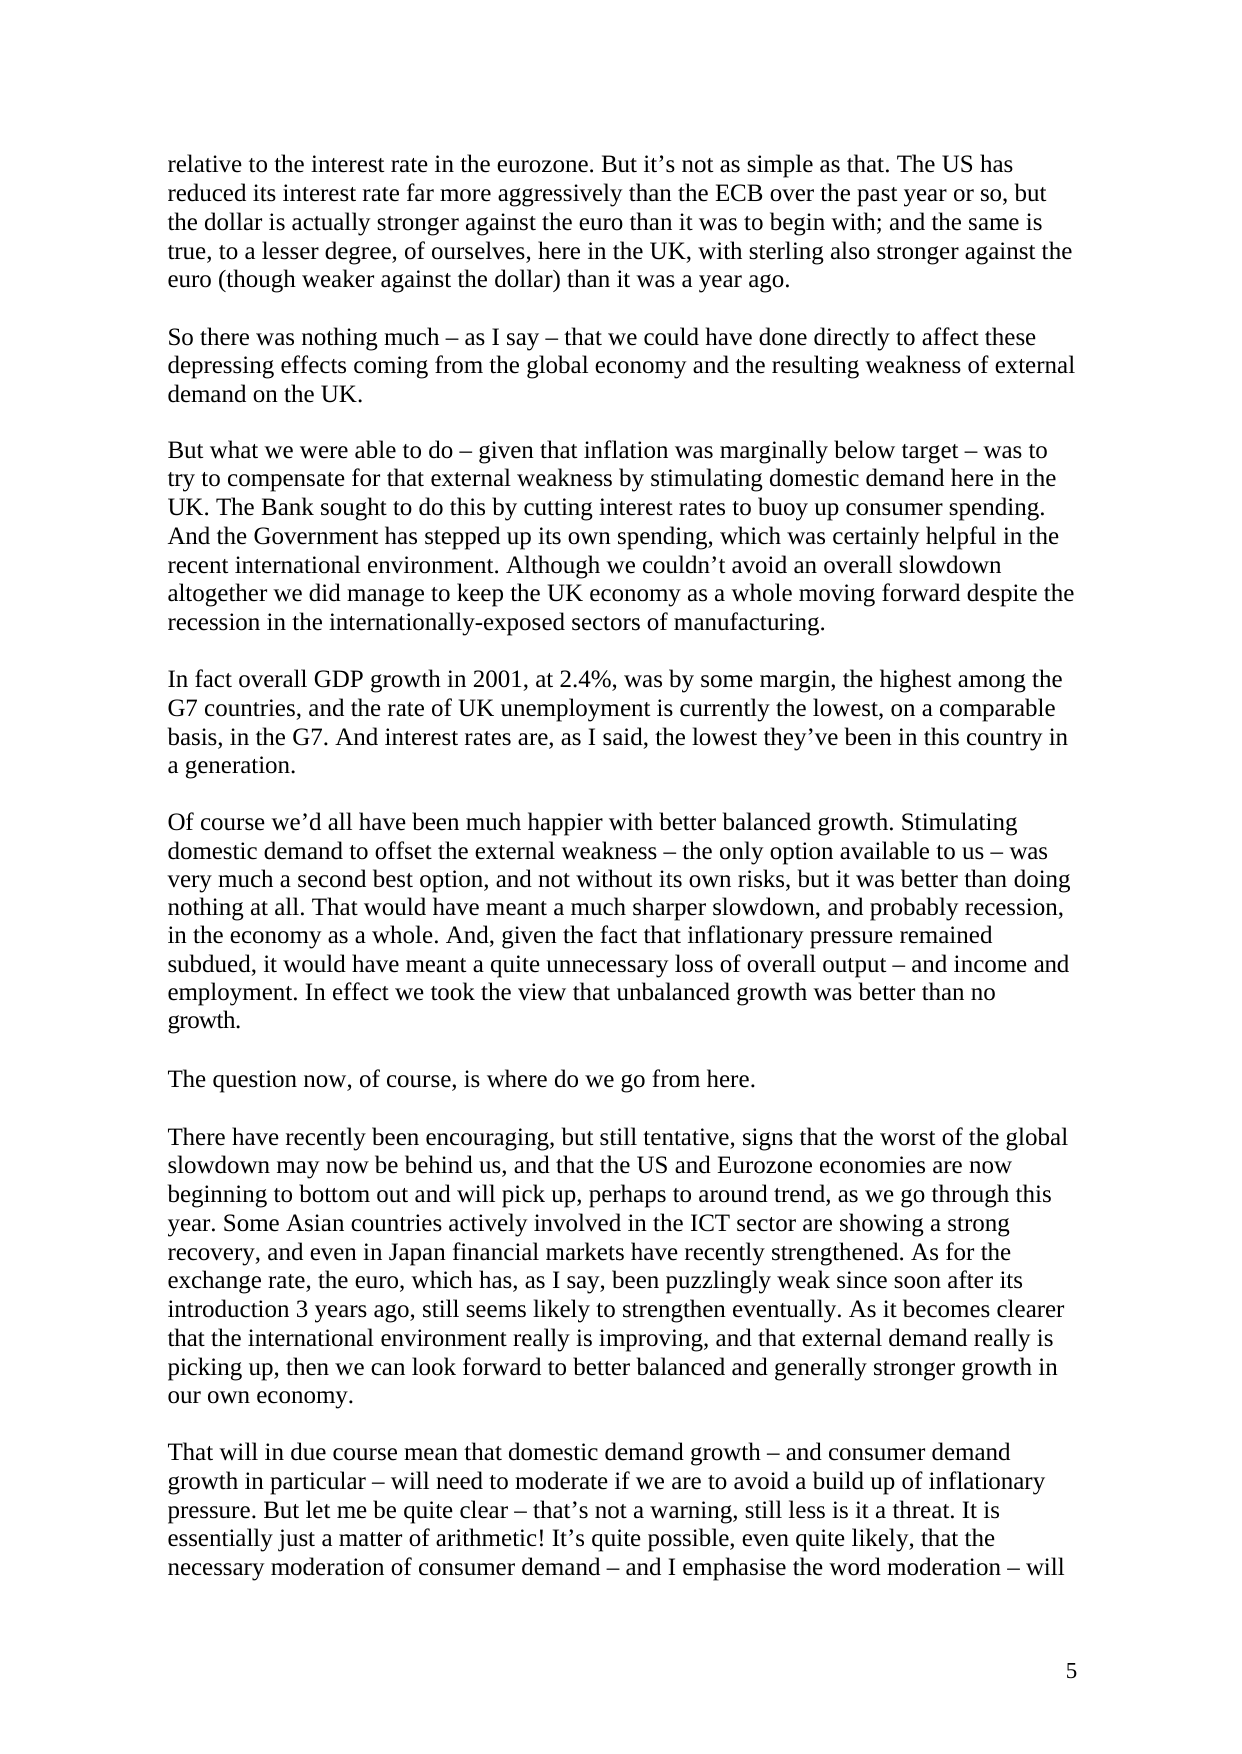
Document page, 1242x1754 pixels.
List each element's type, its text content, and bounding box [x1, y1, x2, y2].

text There have recently been encouraging, but still tentative, signs that the worst of the global slowdown may now be behind us, and that the US and Eurozone economies are now beginning to bottom out and will pick up, perhaps to around trend, as we go through this year. Some Asian countries actively involved in the ICT sector are showing a strong recovery, and even in Japan financial markets have recently strengthened. As for the exchange rate, the euro, which has, as I say, been puzzlingly weak since soon after its introduction 3 years ago, still seems likely to strengthen eventually. As it becomes clearer that the international environment really is improving, and that external demand really is picking up, then we can look forward to better balanced and generally stronger growth in our own economy. [167, 1122, 1087, 1409]
text The question now, of course, is where do we go from here. [167, 1064, 1087, 1092]
text In fact overall GDP growth in 2001, at 2.4%, was by some margin, the highest among the G7 countries, and the rate of UK unemployment is currently the lowest, on a comparable basis, in the G7. And interest rates are, as I said, the lowest they’ve been in this country in a generation. [167, 664, 1073, 779]
text That will in due course mean that domestic demand growth – and consumer demand growth in particular – will need to moderate if we are to avoid a build up of inflationary pressure. But let me be quite clear – that’s not a warning, still less is it a threat. It is essentially just a matter of arithmetic! It’s quite possible, even quite likely, that the necessary moderation of consumer demand – and I emphasise the word moderation – will [167, 1437, 1067, 1581]
text But what we were able to do – given that inflation was marginally below target – was to try to compensate for that external weakness by stimulating domestic demand here in the UK. The Bank sought to do this by cutting interest rates to buoy up consumer spending. And the Government has stepped up its own spending, which was certainly helpful in the recent international environment. Although we couldn’t avoid an overall slowdown altogether we did manage to keep the UK economy as a whole moving forward despite the recession in the internationally-exposed sectors of manufacturing. [167, 435, 1076, 636]
text So there was nothing much – as I say – that we could have done directly to affect these depressing effects coming from the global economy and the resulting weakness of external demand on the UK. [167, 322, 1077, 408]
text Of course we’d all have been much happier with better balanced growth. Stimulating domestic demand to offset the external weakness – the only option available to us – was very much a second best option, and not without its own risks, but it was better than doing nothing at all. That would have meant a much sharper slowdown, and probably recession, in the economy as a whole. And, given the fact that inflationary pressure remained subdued, it would have meant a quite unnecessary loss of overall output – and income and employment. In effect we took the view that unbalanced growth was better than no growth. [167, 808, 1071, 1034]
text relative to the interest rate in the eurozone. But it’s not as simple as that. The US has reduced its interest rate far more aggressively than the ECB over the past year or so, but the dollar is actually stronger against the euro than it was to begin with; and the same is true, to a lesser degree, of ourselves, here in the UK, with sterling also stronger against the euro (though weaker against the dollar) than it was a year ago. [167, 149, 1075, 293]
